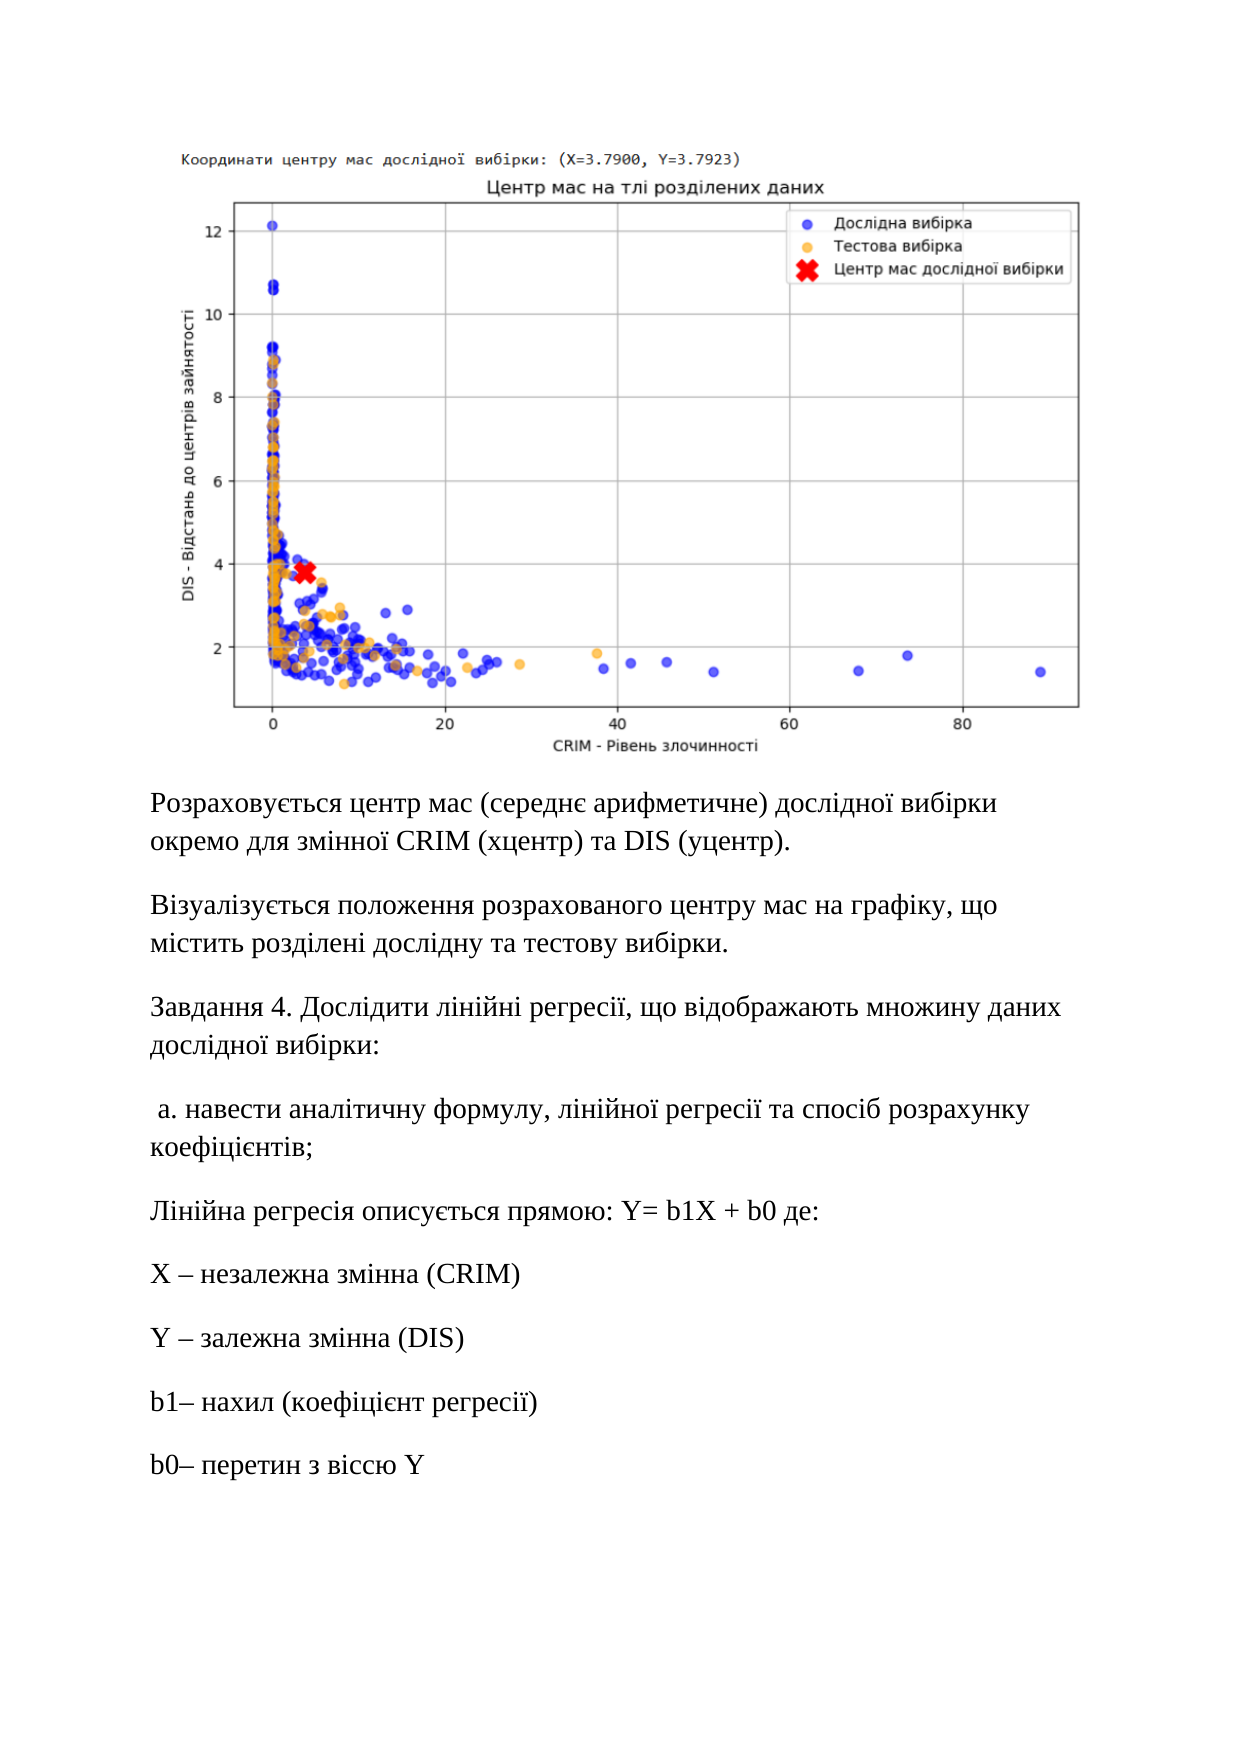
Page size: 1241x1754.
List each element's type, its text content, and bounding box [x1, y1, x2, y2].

text a. навести аналітичну формулу, лінійної регресії та спосіб розрахунку коефіцієнтів; [150, 1091, 1090, 1163]
text Y – залежна змінна (DIS) [150, 1320, 1090, 1354]
text Лінійна регресія описується прямою: Y= b1X + b0 де: [150, 1193, 1090, 1227]
text X – незалежна змінна (CRIM) [150, 1257, 1090, 1290]
picture [150, 150, 1091, 755]
text b0– перетин з віссю Y [150, 1447, 1090, 1481]
text b1– нахил (коефіцієнт регресії) [150, 1384, 1090, 1417]
text Розраховується центр мас (середнє арифметичне) дослідної вибірки окремо для змінної CRIM (xцентр​) та DIS (yцентр​). [150, 785, 1090, 857]
text Візуалізується положення розрахованого центру мас на графіку, що містить розділені дослідну та тестову вибірки. [150, 887, 1090, 959]
text Завдання 4. Дослідити лінійні регресії, що відображають множину даних дослідної вибірки: [150, 989, 1090, 1061]
